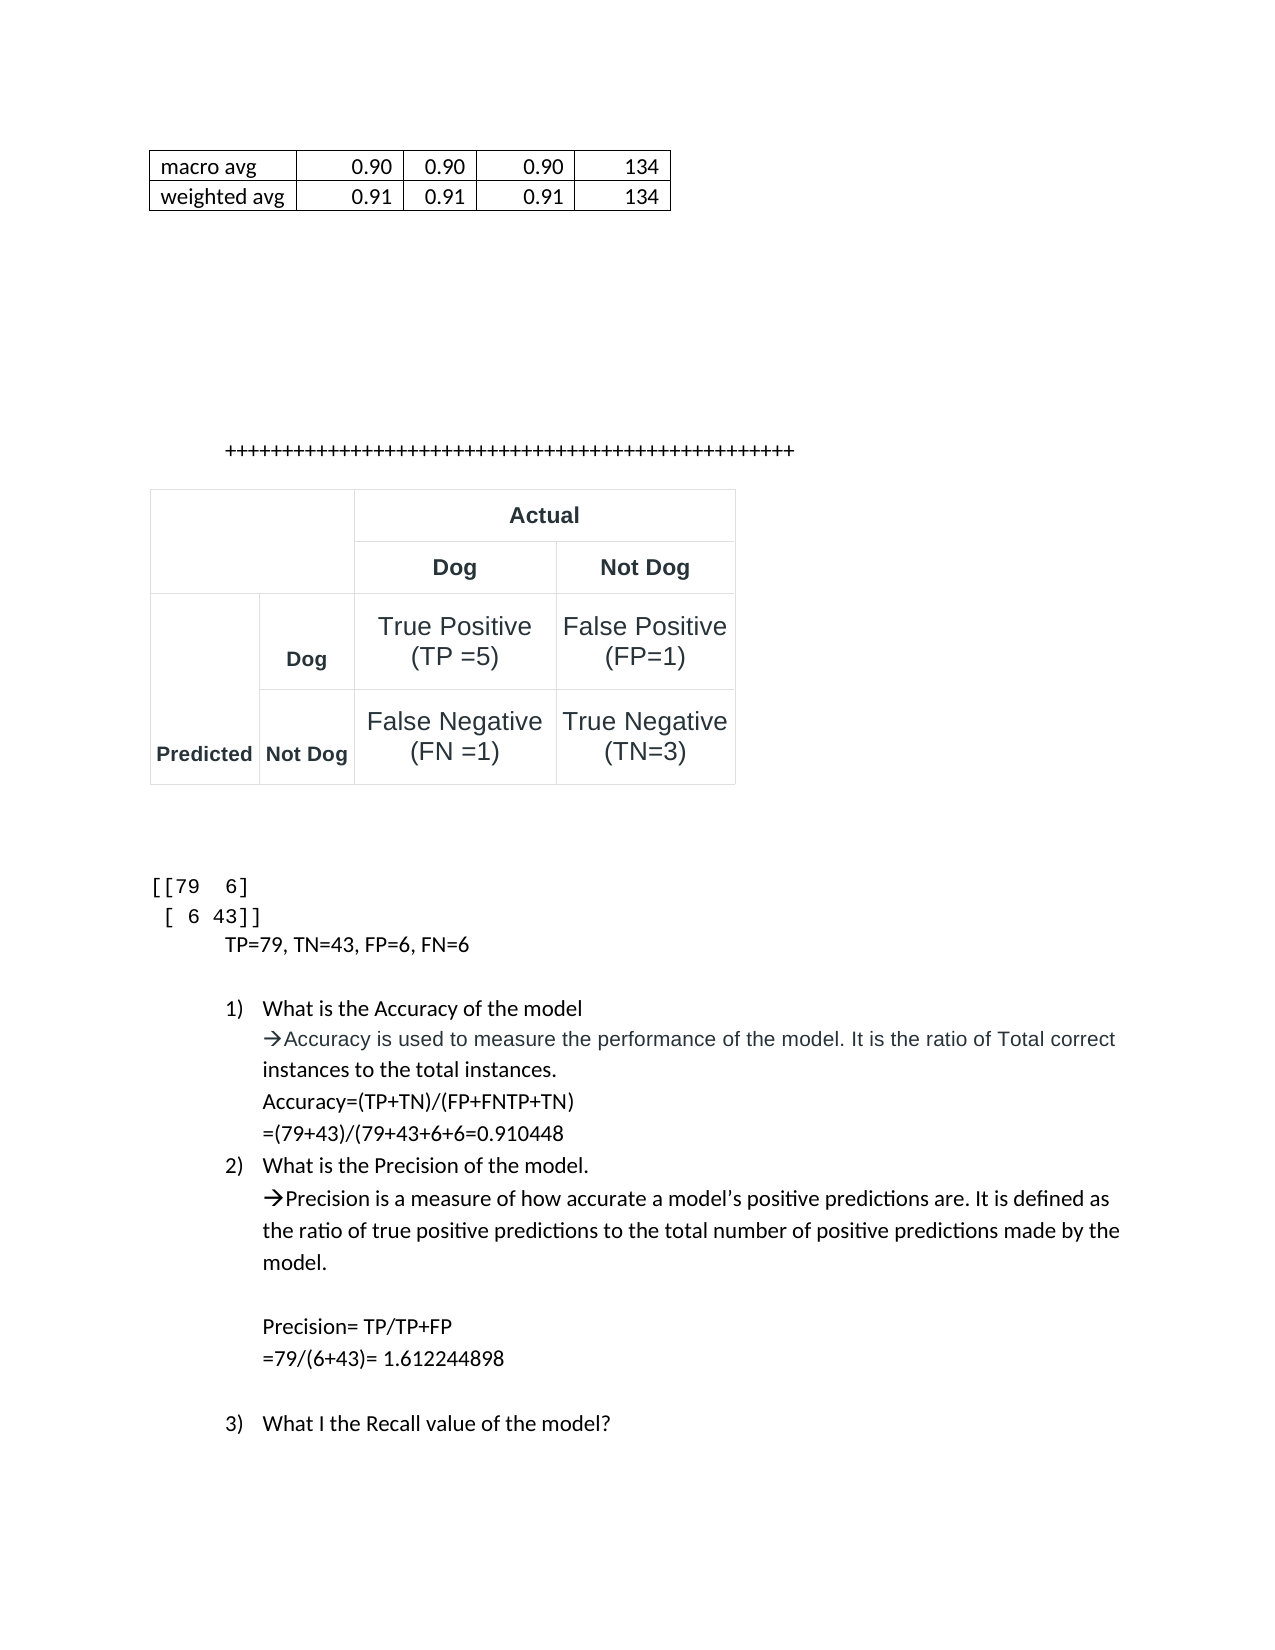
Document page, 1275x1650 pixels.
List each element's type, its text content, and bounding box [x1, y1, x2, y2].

list =(79+43)/(79+43+6+6=0.910448 [262, 1119, 1125, 1147]
table_cell weighted avg [150, 181, 296, 210]
table_header [151, 490, 354, 593]
table_cell Not Dog [260, 690, 354, 784]
table_cell 0.90 [404, 151, 476, 180]
list TP=79, TN=43, FP=6, FN=6 [225, 930, 1125, 958]
list What is the Accuracy of the model [225, 994, 1125, 1022]
table_cell Dog [260, 594, 354, 688]
list What is the Precision of the model. [225, 1151, 1125, 1179]
table_cell Dog [355, 542, 556, 593]
table_cell 0.90 [477, 151, 574, 180]
table_cell 0.91 [404, 181, 476, 210]
table_cell Not Dog [557, 541, 735, 593]
table_header Actual [355, 490, 735, 541]
table_cell 0.91 [297, 181, 403, 210]
table_cell False Negative (FN =1) [355, 690, 556, 784]
list What I the Recall value of the model? [225, 1409, 1125, 1437]
list Accuracy is used to measure the performance of the model. It is the ratio of Total correct instances to the total instances. [262, 1027, 1125, 1083]
table_cell 0.91 [477, 181, 574, 210]
table_cell macro avg [150, 151, 296, 180]
table_cell 134 [575, 151, 670, 180]
table_cell 0.90 [297, 151, 403, 180]
table_cell True Positive (TP =5) [355, 594, 556, 688]
list ++++++++++++++++++++++++++++++++++++++++++++++++++ [225, 436, 1125, 464]
list Precision is a measure of how accurate a model’s positive predictions are. It is defined as the ratio of true positive predictions to the total number of positive predictions made by the model. [262, 1184, 1125, 1276]
table_cell True Negative (TN=3) [557, 689, 735, 784]
list =79/(6+43)= 1.612244898 [262, 1344, 1125, 1373]
table_cell False Positive (FP=1) [557, 593, 735, 688]
table_cell Predicted [151, 594, 259, 784]
list Precision= TP/TP+FP [262, 1312, 1125, 1340]
text [[79 6] [150, 869, 1125, 900]
table_cell 134 [575, 181, 670, 210]
text [ 6 43]] [150, 900, 1125, 930]
list Accuracy=(TP+TN)/(FP+FNTP+TN​) [262, 1087, 1125, 1115]
